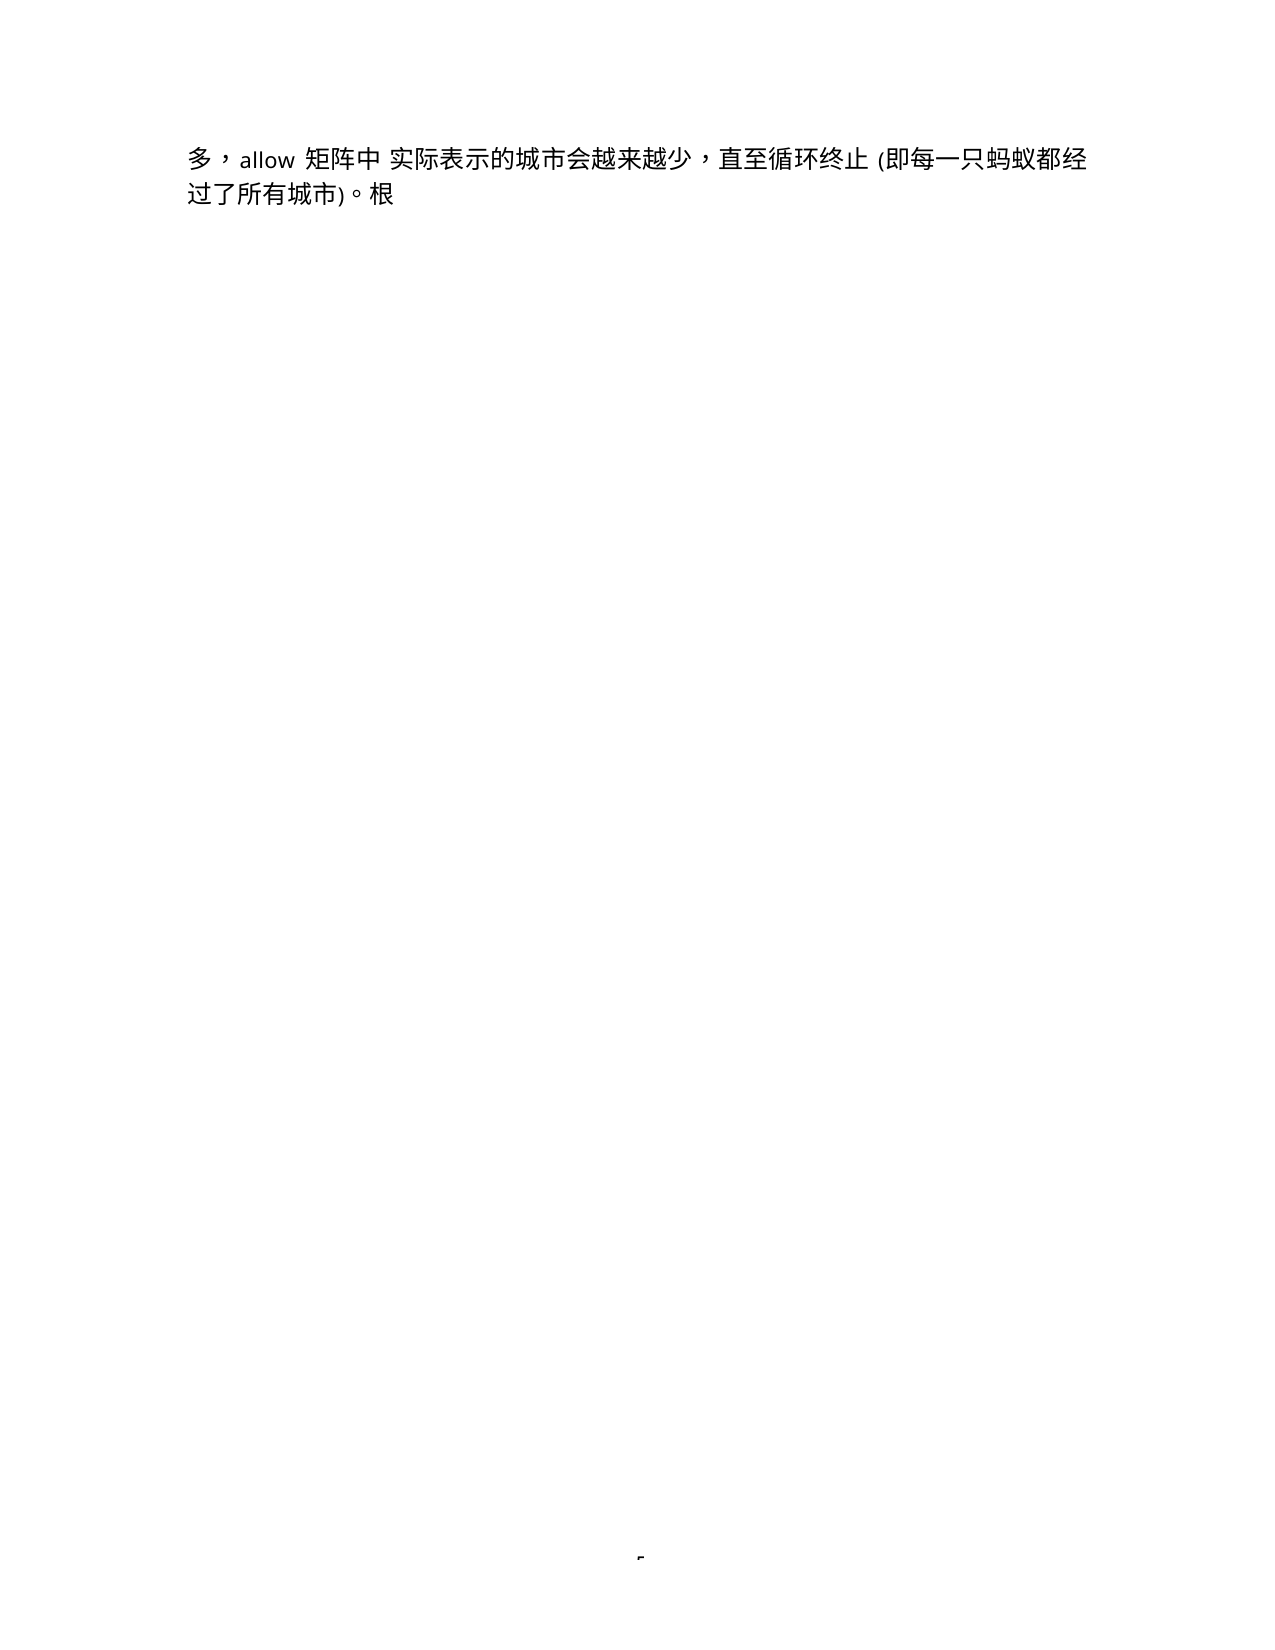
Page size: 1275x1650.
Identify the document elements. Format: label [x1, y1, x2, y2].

text [188, 142, 1087, 210]
